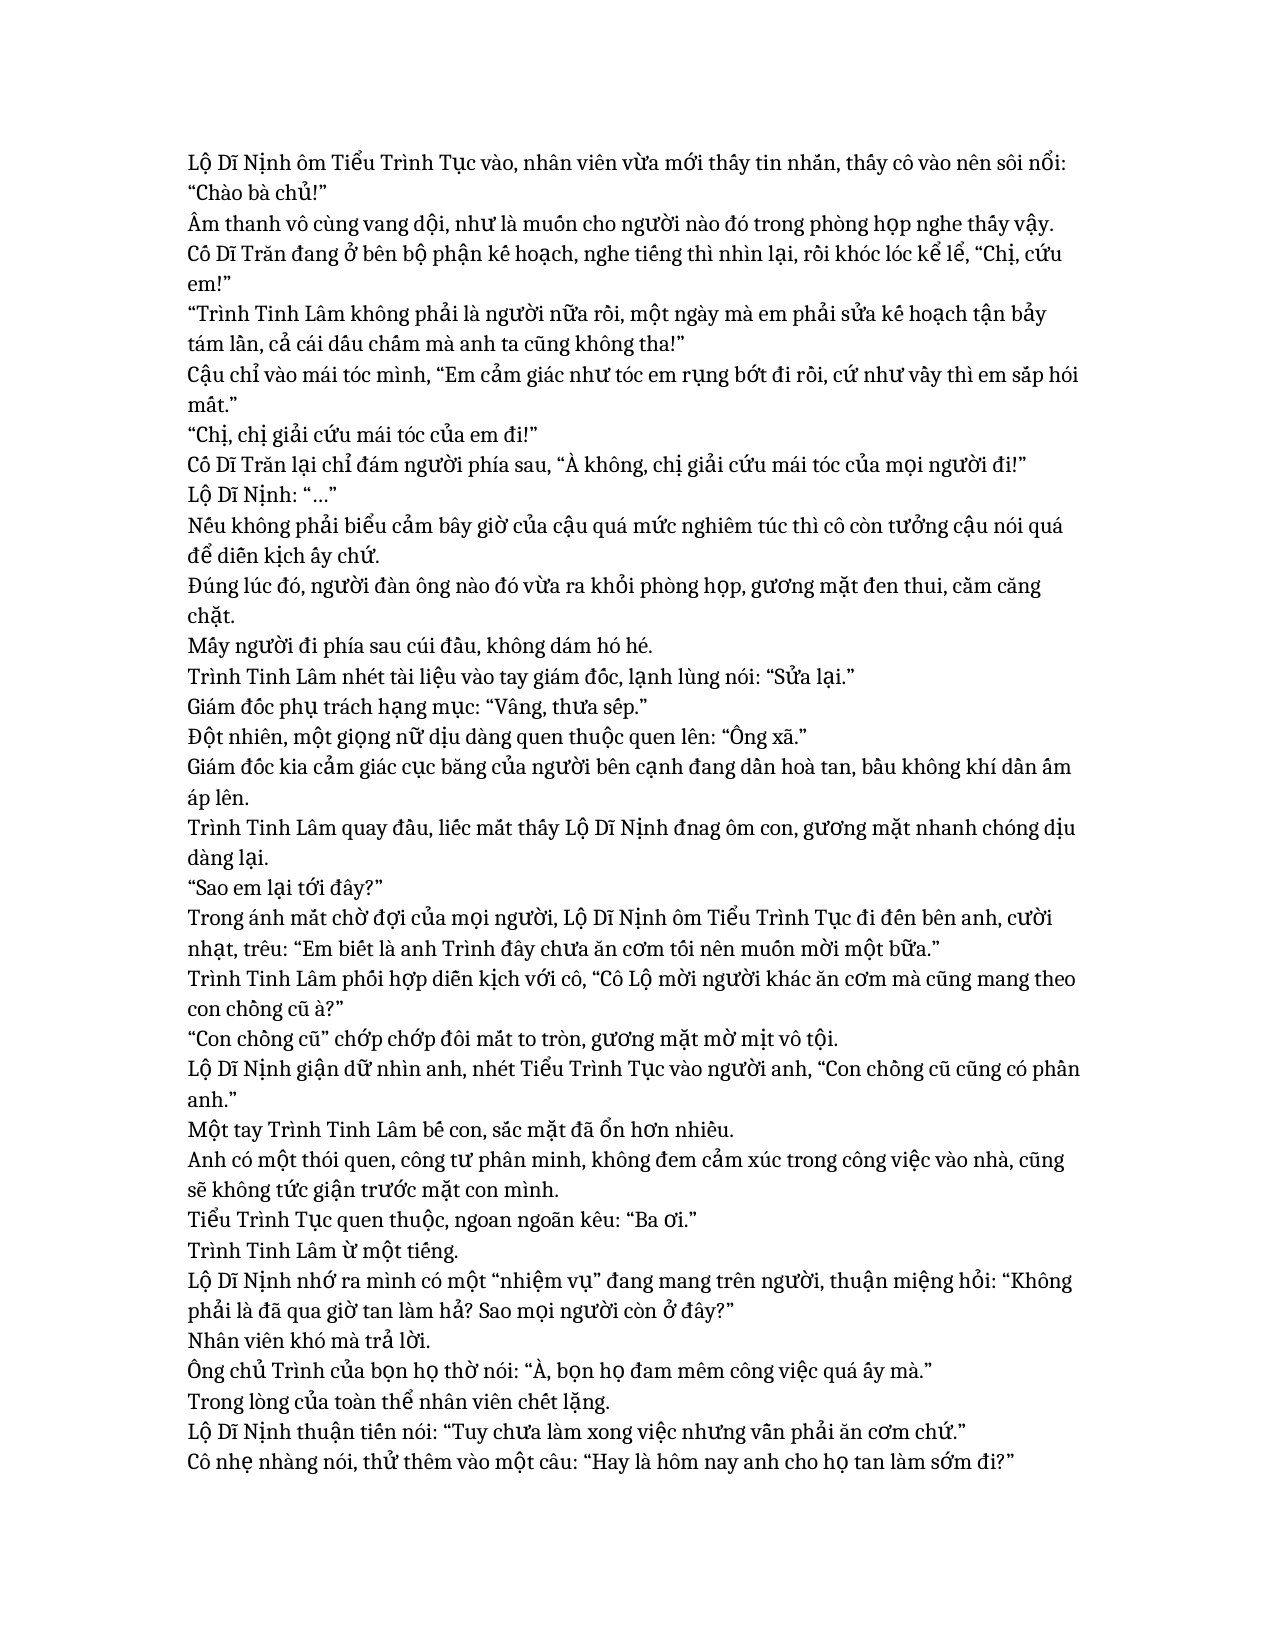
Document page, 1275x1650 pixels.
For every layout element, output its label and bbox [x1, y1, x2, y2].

text [187, 150, 1087, 1475]
